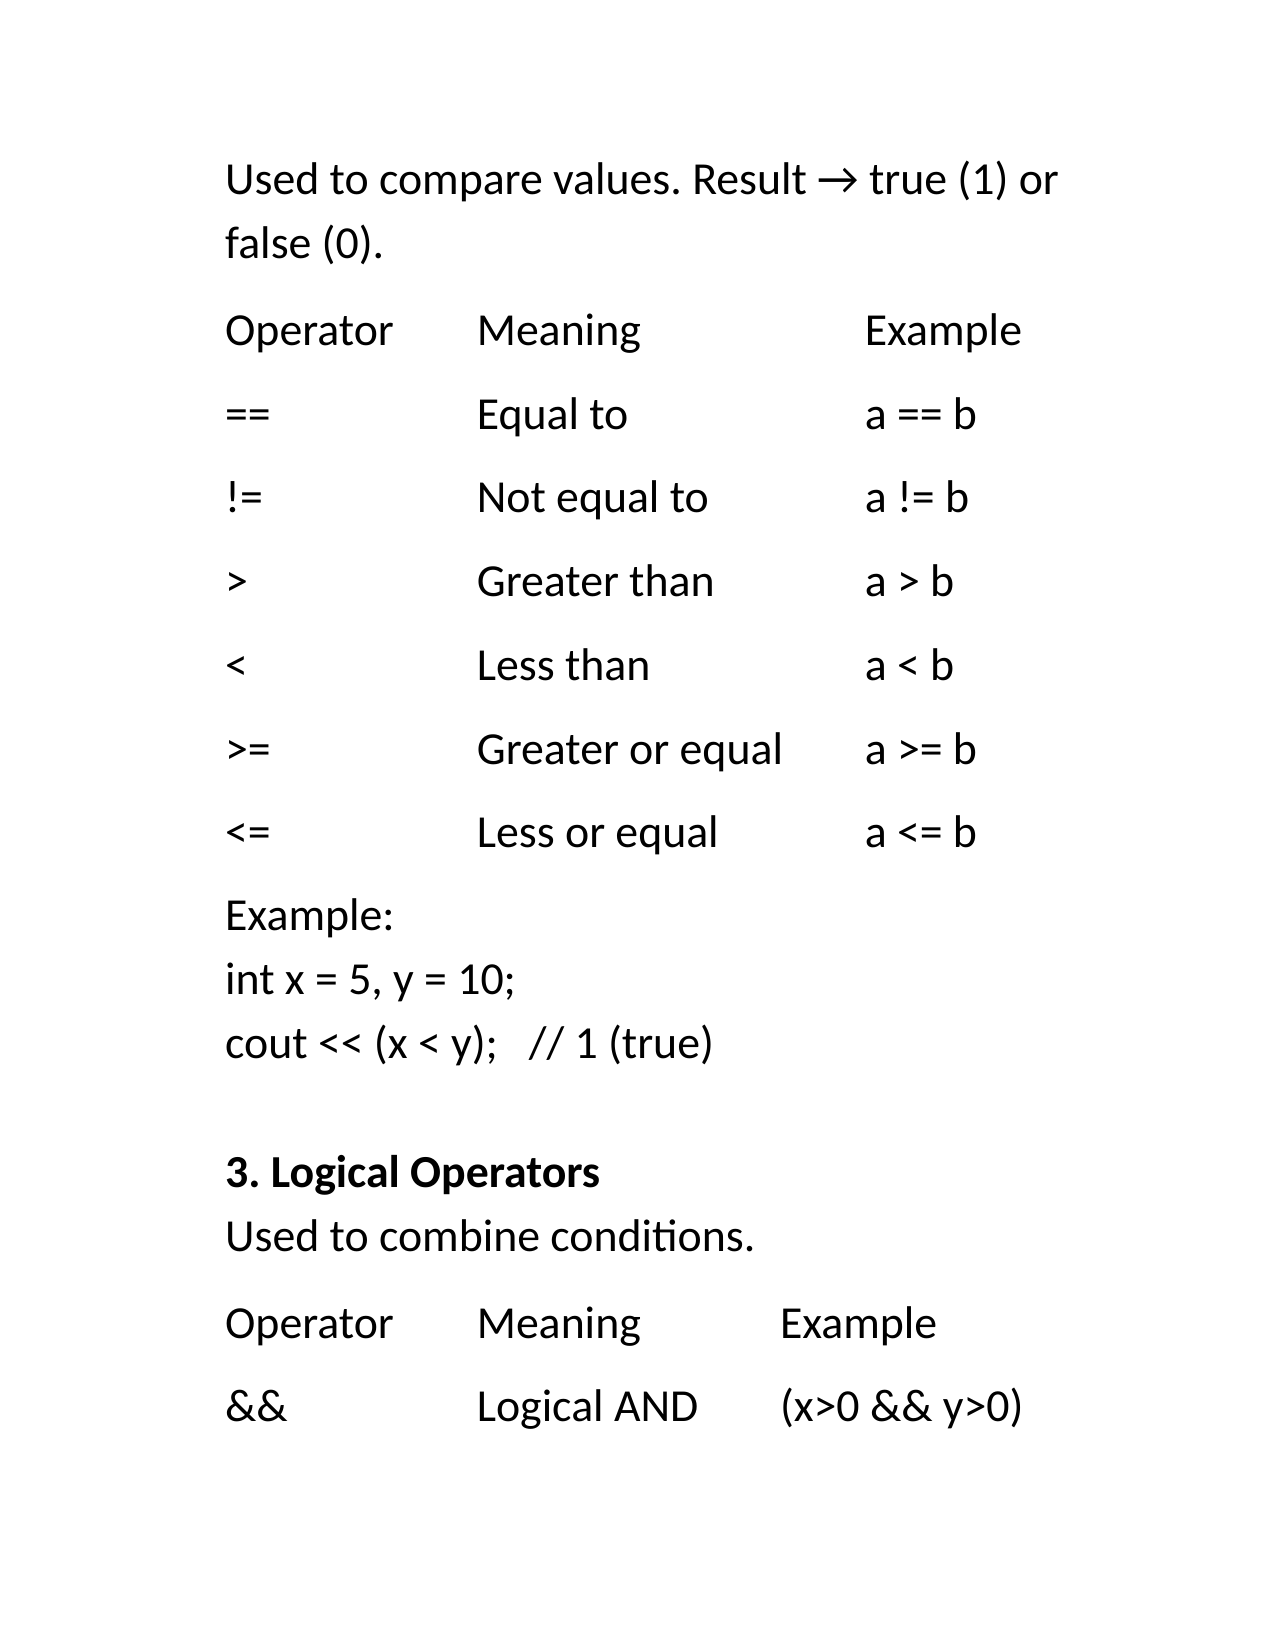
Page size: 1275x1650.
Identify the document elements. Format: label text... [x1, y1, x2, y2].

table_cell a == b [788, 383, 1028, 467]
table_cell a >= b [788, 718, 1028, 802]
table_cell Less than [400, 634, 788, 718]
table_cell a > b [788, 551, 1028, 634]
list cout << (x < y); // 1 (true) [225, 1014, 1125, 1070]
table_header Meaning [400, 299, 788, 383]
table_cell a < b [788, 634, 1028, 718]
table_header Example [788, 299, 1028, 383]
list Example: [225, 886, 1125, 942]
table_cell Greater or equal [400, 718, 788, 802]
table_cell Not equal to [400, 467, 788, 551]
table_cell >= [149, 718, 400, 802]
table_header Operator [149, 1292, 400, 1376]
table_cell != [149, 467, 400, 551]
table_cell < [149, 634, 400, 718]
list Used to compare values. Result → true (1) or false (0). [225, 150, 1125, 270]
list 3. Logical Operators [225, 1143, 1125, 1199]
table_cell Less or equal [400, 802, 788, 886]
table_cell a <= b [788, 802, 1028, 886]
table_cell Greater than [400, 551, 788, 634]
table_cell == [149, 383, 400, 467]
table_cell (x>0 && y>0) [703, 1376, 1030, 1459]
table_header Meaning [400, 1292, 703, 1376]
table_cell a != b [788, 467, 1028, 551]
table_cell Equal to [400, 383, 788, 467]
table_cell > [149, 551, 400, 634]
table_cell Logical AND [400, 1376, 703, 1459]
table_header Operator [149, 299, 400, 383]
table_cell <= [149, 802, 400, 886]
list int x = 5, y = 10; [225, 950, 1125, 1006]
table_header Example [703, 1292, 1030, 1376]
table_cell && [149, 1376, 400, 1459]
list Used to combine conditions. [225, 1207, 1125, 1263]
